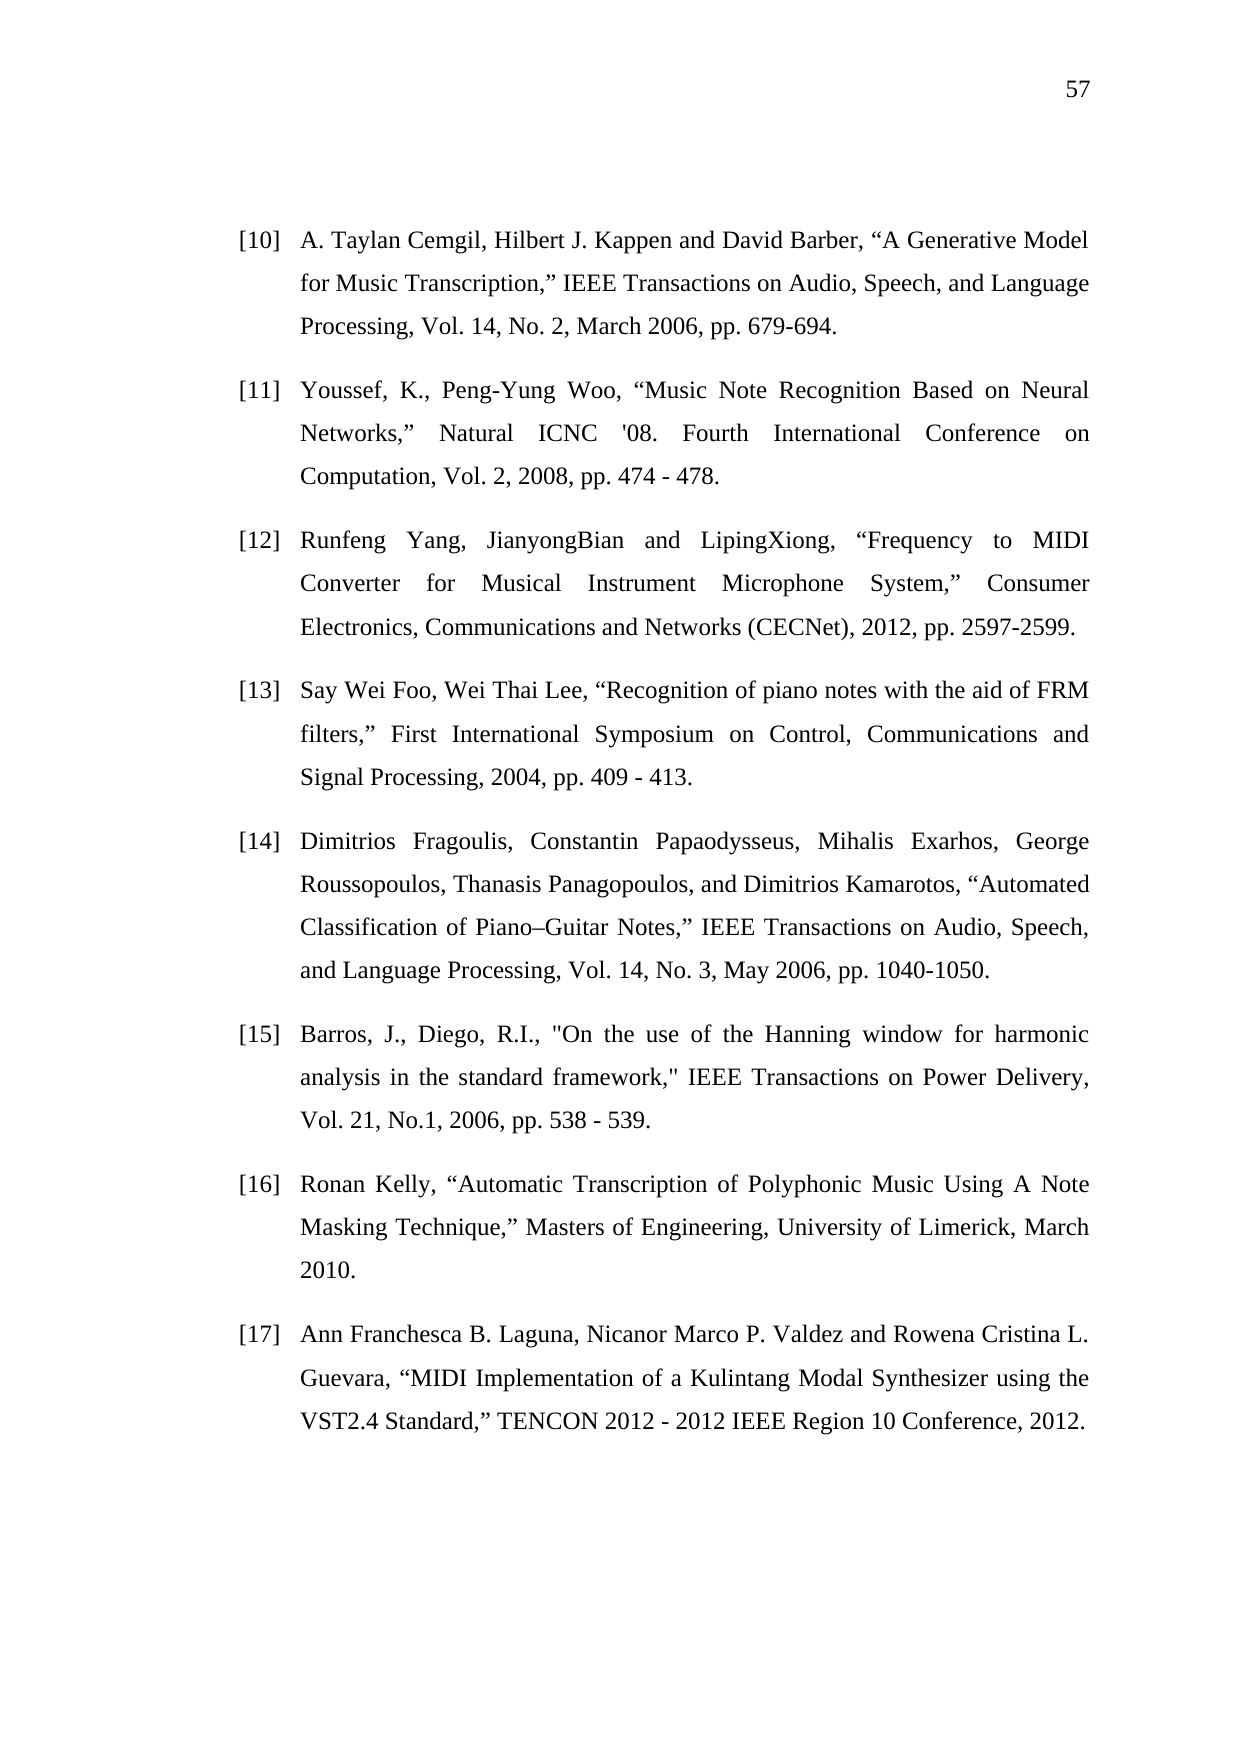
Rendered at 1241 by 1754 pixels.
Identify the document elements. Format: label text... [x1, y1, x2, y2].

list Ann Franchesca B. Laguna, Nicanor Marco P. Valdez and Rowena Cristina L. Guevara, “MIDI Implementation of a Kulintang Modal Synthesizer using the VST2.4 Standard,” TENCON 2012 - 2012 IEEE Region 10 Conference, 2012. [262, 1319, 1090, 1434]
list Youssef, K., Peng-Yung Woo, “Music Note Recognition Based on Neural Networks,” Natural ICNC '08. Fourth International Conference on Computation, Vol. 2, 2008, pp. 474 - 478. [262, 375, 1090, 490]
list Barros, J., Diego, R.I., "On the use of the Hanning window for harmonic analysis in the standard framework," IEEE Transactions on Power Delivery, Vol. 21, No.1, 2006, pp. 538 - 539. [262, 1019, 1090, 1134]
list A. Taylan Cemgil, Hilbert J. Kappen and David Barber, “A Generative Model for Music Transcription,” IEEE Transactions on Audio, Speech, and Language Processing, Vol. 14, No. 2, March 2006, pp. 679-694. [262, 225, 1090, 340]
list Ronan Kelly, “Automatic Transcription of Polyphonic Music Using A Note Masking Technique,” Masters of Engineering, University of Limerick, March 2010. [262, 1169, 1090, 1284]
list Runfeng Yang, JianyongBian and LipingXiong, “Frequency to MIDI Converter for Musical Instrument Microphone System,” Consumer Electronics, Communications and Networks (CECNet), 2012, pp. 2597-2599. [262, 525, 1090, 640]
list Say Wei Foo, Wei Thai Lee, “Recognition of piano notes with the aid of FRM filters,” First International Symposium on Control, Communications and Signal Processing, 2004, pp. 409 - 413. [262, 676, 1090, 791]
list Dimitrios Fragoulis, Constantin Papaodysseus, Mihalis Exarhos, George Roussopoulos, Thanasis Panagopoulos, and Dimitrios Kamarotos, “Automated Classification of Piano–Guitar Notes,” IEEE Transactions on Audio, Speech, and Language Processing, Vol. 14, No. 3, May 2006, pp. 1040-1050. [262, 826, 1090, 984]
